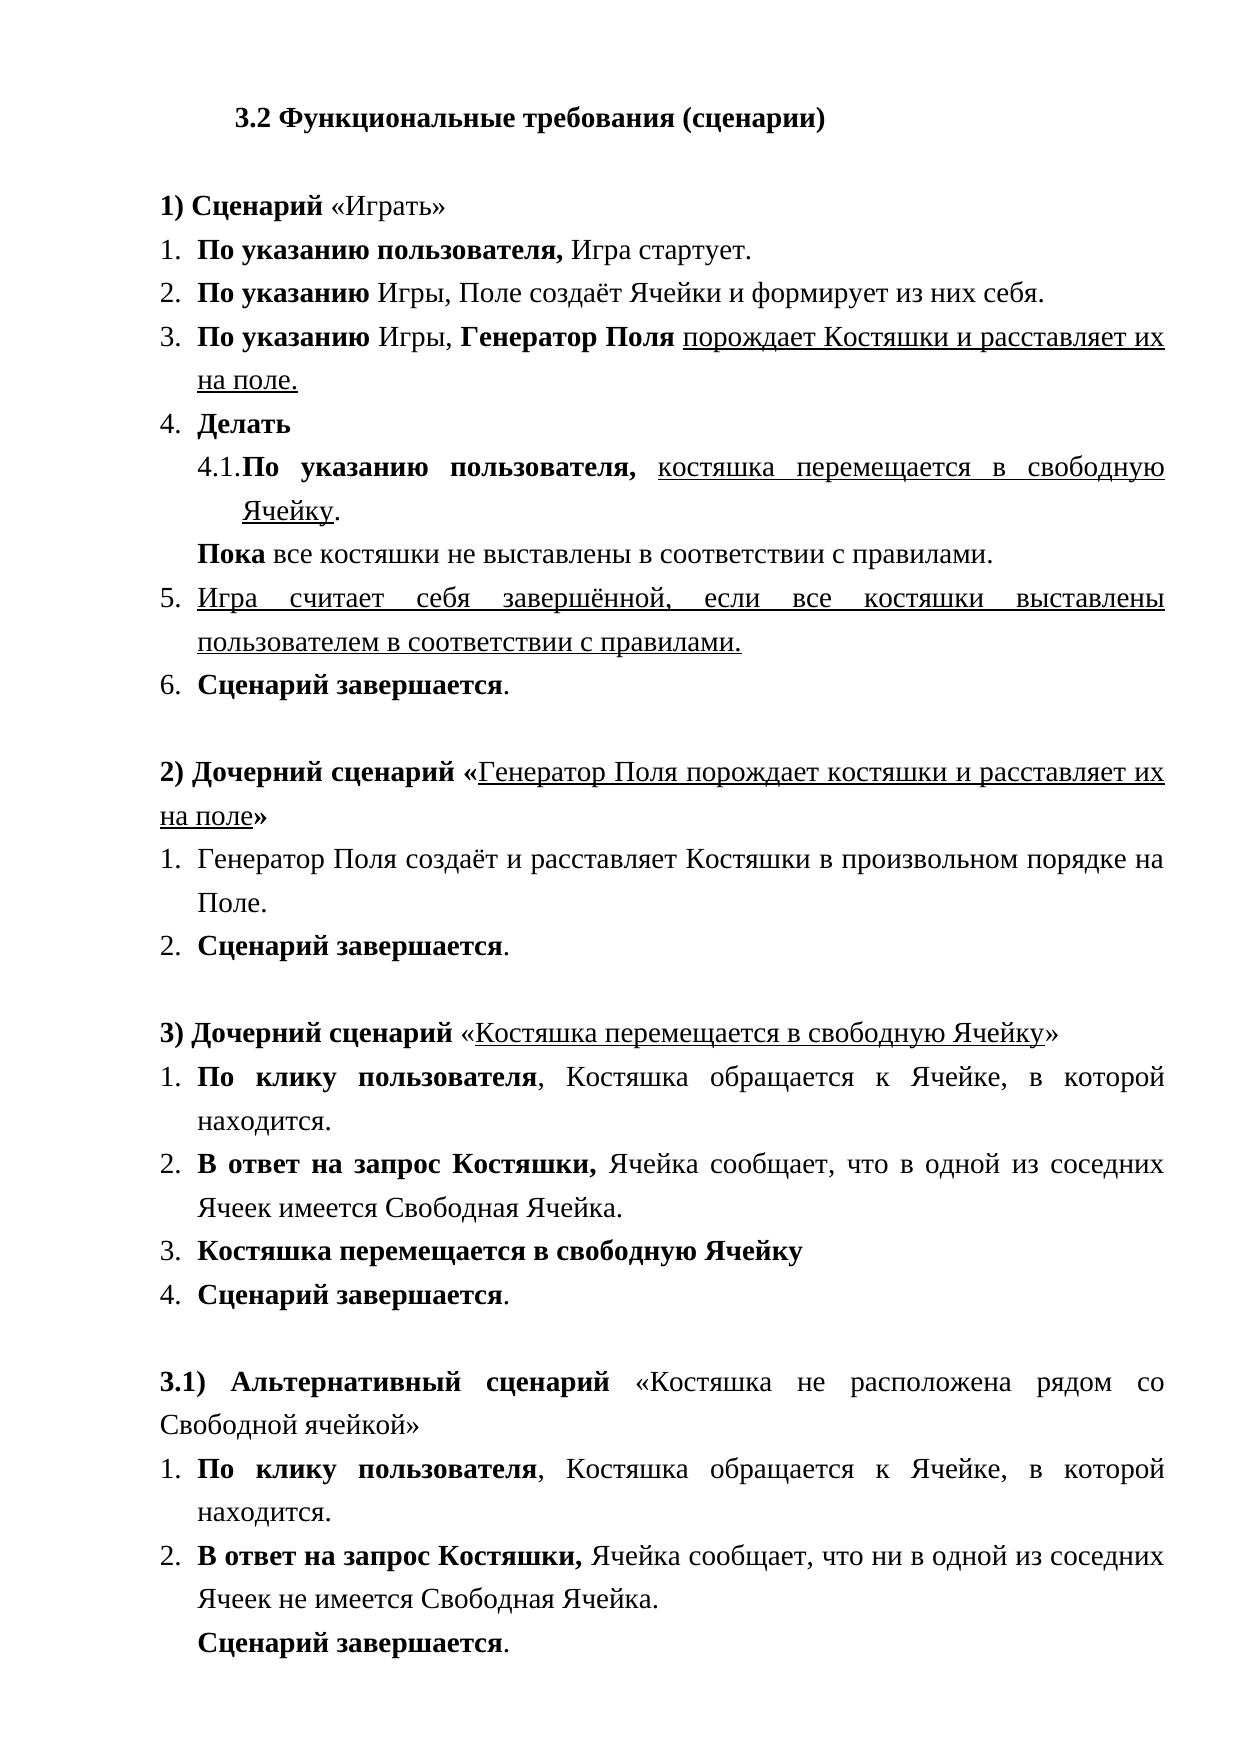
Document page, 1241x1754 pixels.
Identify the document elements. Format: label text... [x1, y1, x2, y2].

list Сценарий завершается. [159, 667, 1165, 701]
list Костяшка перемещается в свободную Ячейку [159, 1233, 1165, 1267]
list Сценарий завершается. [159, 1277, 1165, 1310]
list Сценарий завершается. [159, 928, 1165, 962]
text 2) Дочерний сценарий «Генератор Поля порождает костяшки и расставляет их на поле» [159, 754, 1165, 831]
list Игра считает себя завершённой, если все костяшки выставлены пользователем в соответствии с правилами. [159, 580, 1165, 657]
text Пока все костяшки не выставлены в соответствии с правилами. [197, 537, 1165, 570]
text Сценарий завершается. [197, 1625, 1165, 1659]
text 1) Сценарий «Играть» [159, 188, 1165, 222]
list Генератор Поля создаёт и расставляет Костяшки в произвольном порядке на Поле. [159, 841, 1165, 918]
list В ответ на запрос Костяшки, Ячейка сообщает, что в одной из соседних Ячеек имеется Свободная Ячейка. [159, 1146, 1165, 1223]
list По указанию пользователя, Игра стартует. [159, 232, 1165, 265]
text 3.1) Альтернативный сценарий «Костяшка не расположена рядом со Свободной ячейкой» [159, 1364, 1165, 1441]
list По указанию пользователя, костяшка перемещается в свободную Ячейку. [197, 449, 1165, 527]
list Делать [159, 406, 1165, 439]
list В ответ на запрос Костяшки, Ячейка сообщает, что ни в одной из соседних Ячеек не имеется Свободная Ячейка. [159, 1538, 1165, 1615]
text 3) Дочерний сценарий «Костяшка перемещается в свободную Ячейку» [159, 1016, 1165, 1049]
list По клику пользователя, Костяшка обращается к Ячейке, в которой находится. [159, 1451, 1165, 1528]
list По клику пользователя, Костяшка обращается к Ячейке, в которой находится. [159, 1059, 1165, 1136]
list По указанию Игры, Генератор Поля порождает Костяшки и расставляет их на поле. [159, 319, 1165, 396]
subtitle 3.2 Функциональные требования (сценарии) [159, 100, 1165, 133]
list По указанию Игры, Поле создаёт Ячейки и формирует из них себя. [159, 275, 1165, 309]
